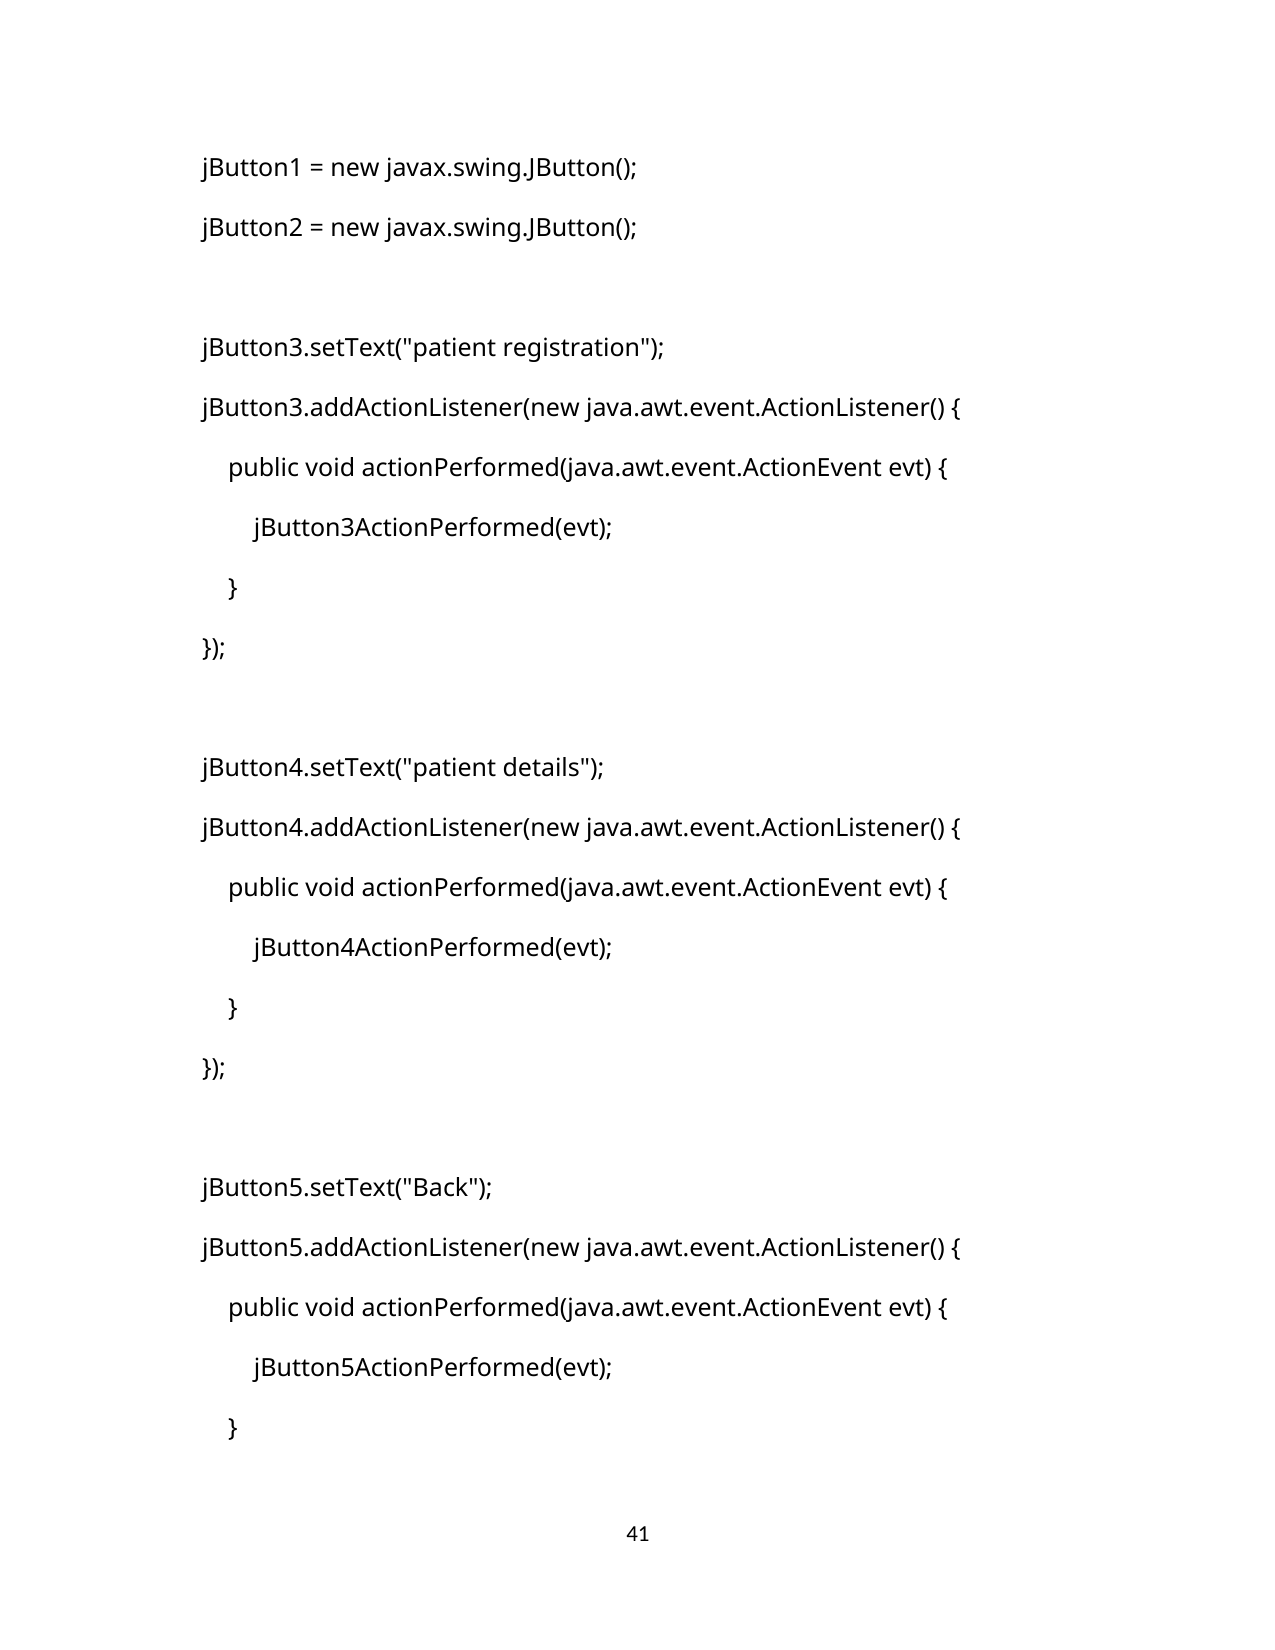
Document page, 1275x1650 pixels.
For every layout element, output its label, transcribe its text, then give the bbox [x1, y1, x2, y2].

text jButton5.setText("Back"); [150, 1170, 1125, 1204]
text jButton5ActionPerformed(evt); [150, 1350, 1125, 1384]
text }); [150, 1050, 1125, 1084]
text jButton3.addActionListener(new java.awt.event.ActionListener() { [150, 390, 1125, 424]
text jButton4.addActionListener(new java.awt.event.ActionListener() { [150, 810, 1125, 844]
text jButton5.addActionListener(new java.awt.event.ActionListener() { [150, 1230, 1125, 1264]
text jButton4.setText("patient details"); [150, 750, 1125, 784]
text jButton3.setText("patient registration"); [150, 330, 1125, 364]
text }); [150, 630, 1125, 664]
text } [150, 1410, 1125, 1444]
text jButton4ActionPerformed(evt); [150, 930, 1125, 964]
text jButton1 = new javax.swing.JButton(); [150, 150, 1125, 184]
text } [150, 570, 1125, 604]
text jButton2 = new javax.swing.JButton(); [150, 210, 1125, 244]
text public void actionPerformed(java.awt.event.ActionEvent evt) { [150, 450, 1125, 484]
text } [150, 990, 1125, 1024]
text jButton3ActionPerformed(evt); [150, 510, 1125, 544]
text public void actionPerformed(java.awt.event.ActionEvent evt) { [150, 870, 1125, 904]
text public void actionPerformed(java.awt.event.ActionEvent evt) { [150, 1290, 1125, 1324]
